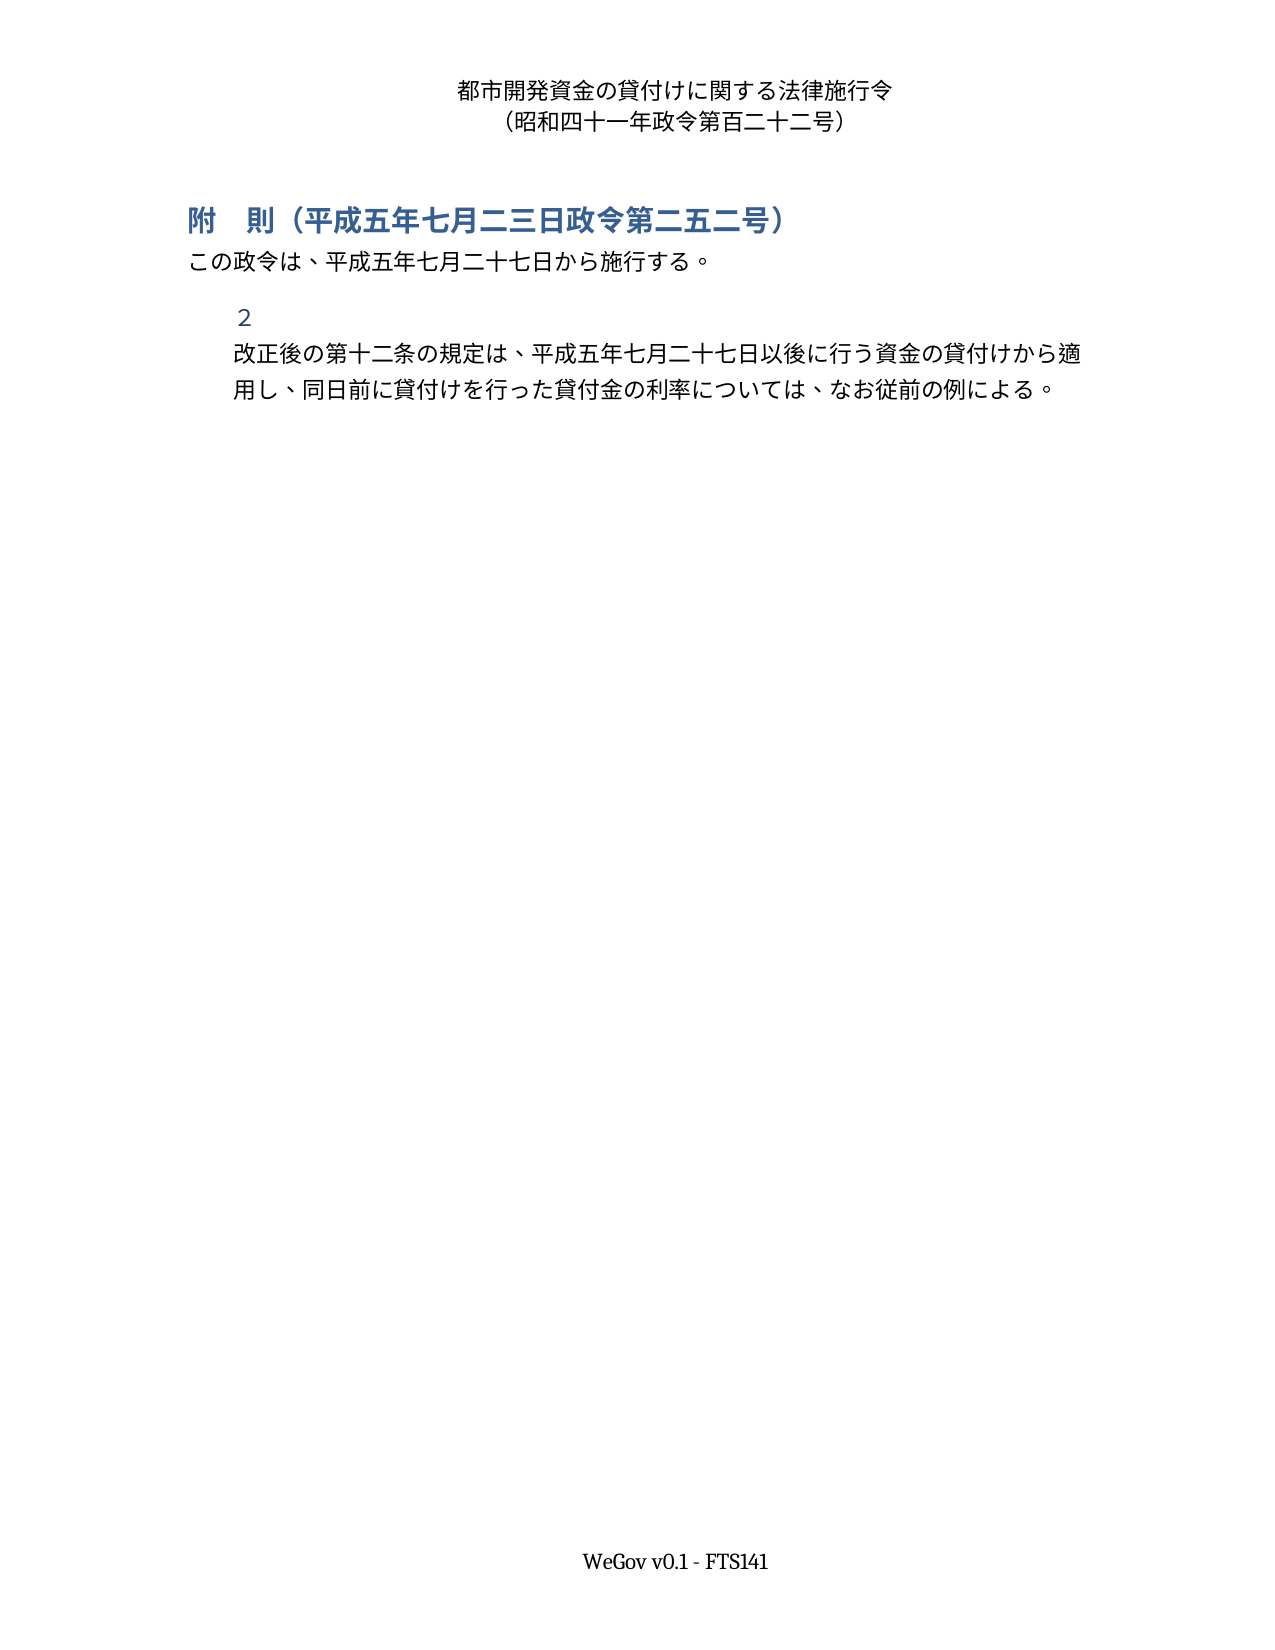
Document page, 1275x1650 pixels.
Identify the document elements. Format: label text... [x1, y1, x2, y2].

subtitle 附 則（平成五年七月二三日政令第二五二号） [187, 200, 1087, 240]
text この政令は、平成五年七月二十七日から施行する。 [187, 246, 1087, 277]
subtitle ２ [233, 302, 1087, 334]
text 改正後の第十二条の規定は、平成五年七月二十七日以後に行う資金の貸付けから適用し、同日前に貸付けを行った貸付金の利率については、なお従前の例による。 [233, 338, 1087, 406]
